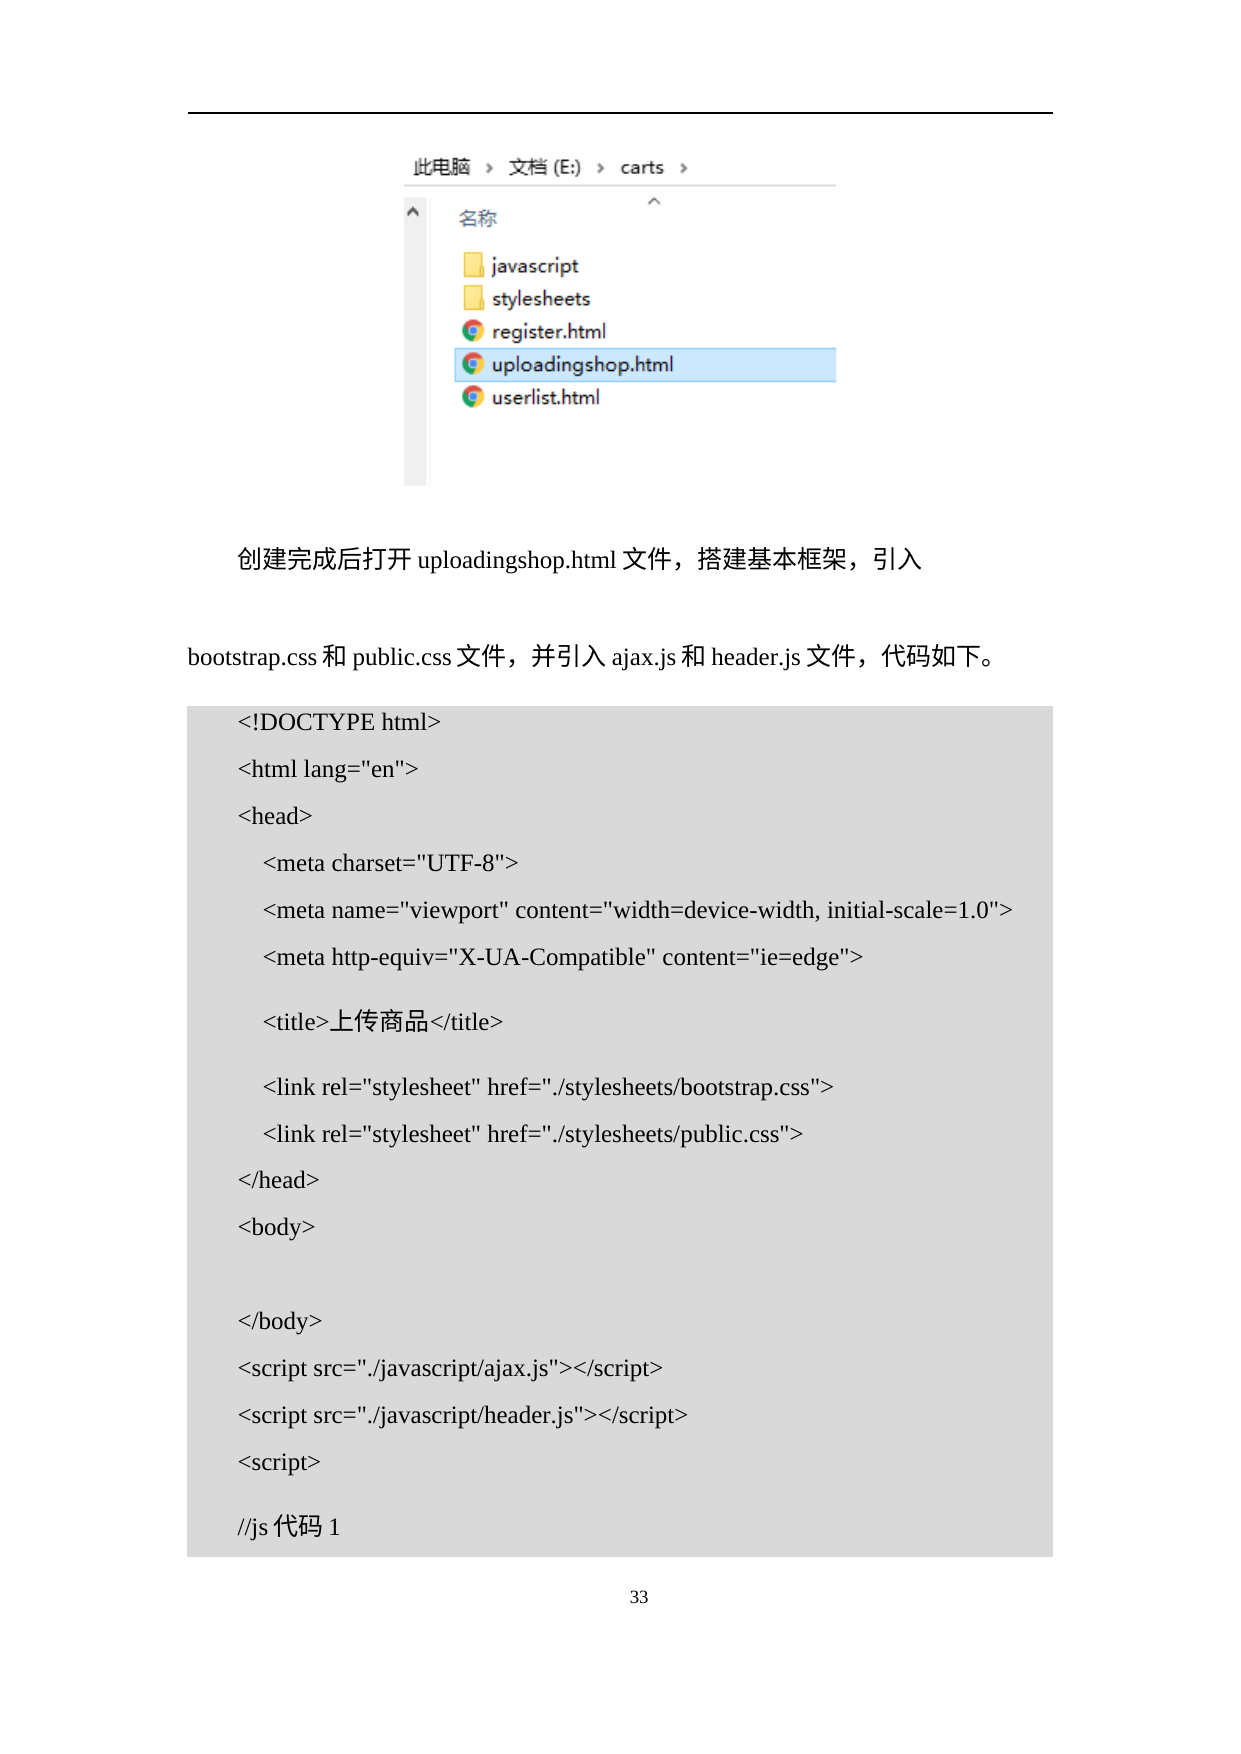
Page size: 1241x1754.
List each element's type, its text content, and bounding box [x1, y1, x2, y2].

text <meta http-equiv="X-UA-Compatible" content="ie=edge"> [187, 940, 1053, 972]
text <meta charset="UTF-8"> [187, 846, 1053, 879]
text <head> [187, 799, 1053, 832]
text <script> [187, 1445, 1053, 1477]
text <body> [187, 1211, 1053, 1243]
text <script src="./javascript/ajax.js"></script> [187, 1351, 1053, 1384]
text 创建完成后打开uploadingshop.html文件，搭建基本框架，引入bootstrap.css和public.css文件，并引入ajax.js和header.js文件，代码如下。 [187, 525, 1053, 687]
text <meta name="viewport" content="width=device-width, initial-scale=1.0"> [187, 893, 1053, 926]
text //js代码1 [187, 1492, 1053, 1557]
picture [403, 153, 837, 486]
text <script src="./javascript/header.js"></script> [187, 1398, 1053, 1431]
text </body> [187, 1304, 1053, 1337]
text <!DOCTYPE html> [187, 706, 1053, 738]
text </head> [187, 1164, 1053, 1196]
text <link rel="stylesheet" href="./stylesheets/public.css"> [187, 1117, 1053, 1149]
text <html lang="en"> [187, 752, 1053, 785]
text <link rel="stylesheet" href="./stylesheets/bootstrap.css"> [187, 1070, 1053, 1102]
text <title>上传商品</title> [187, 987, 1053, 1052]
